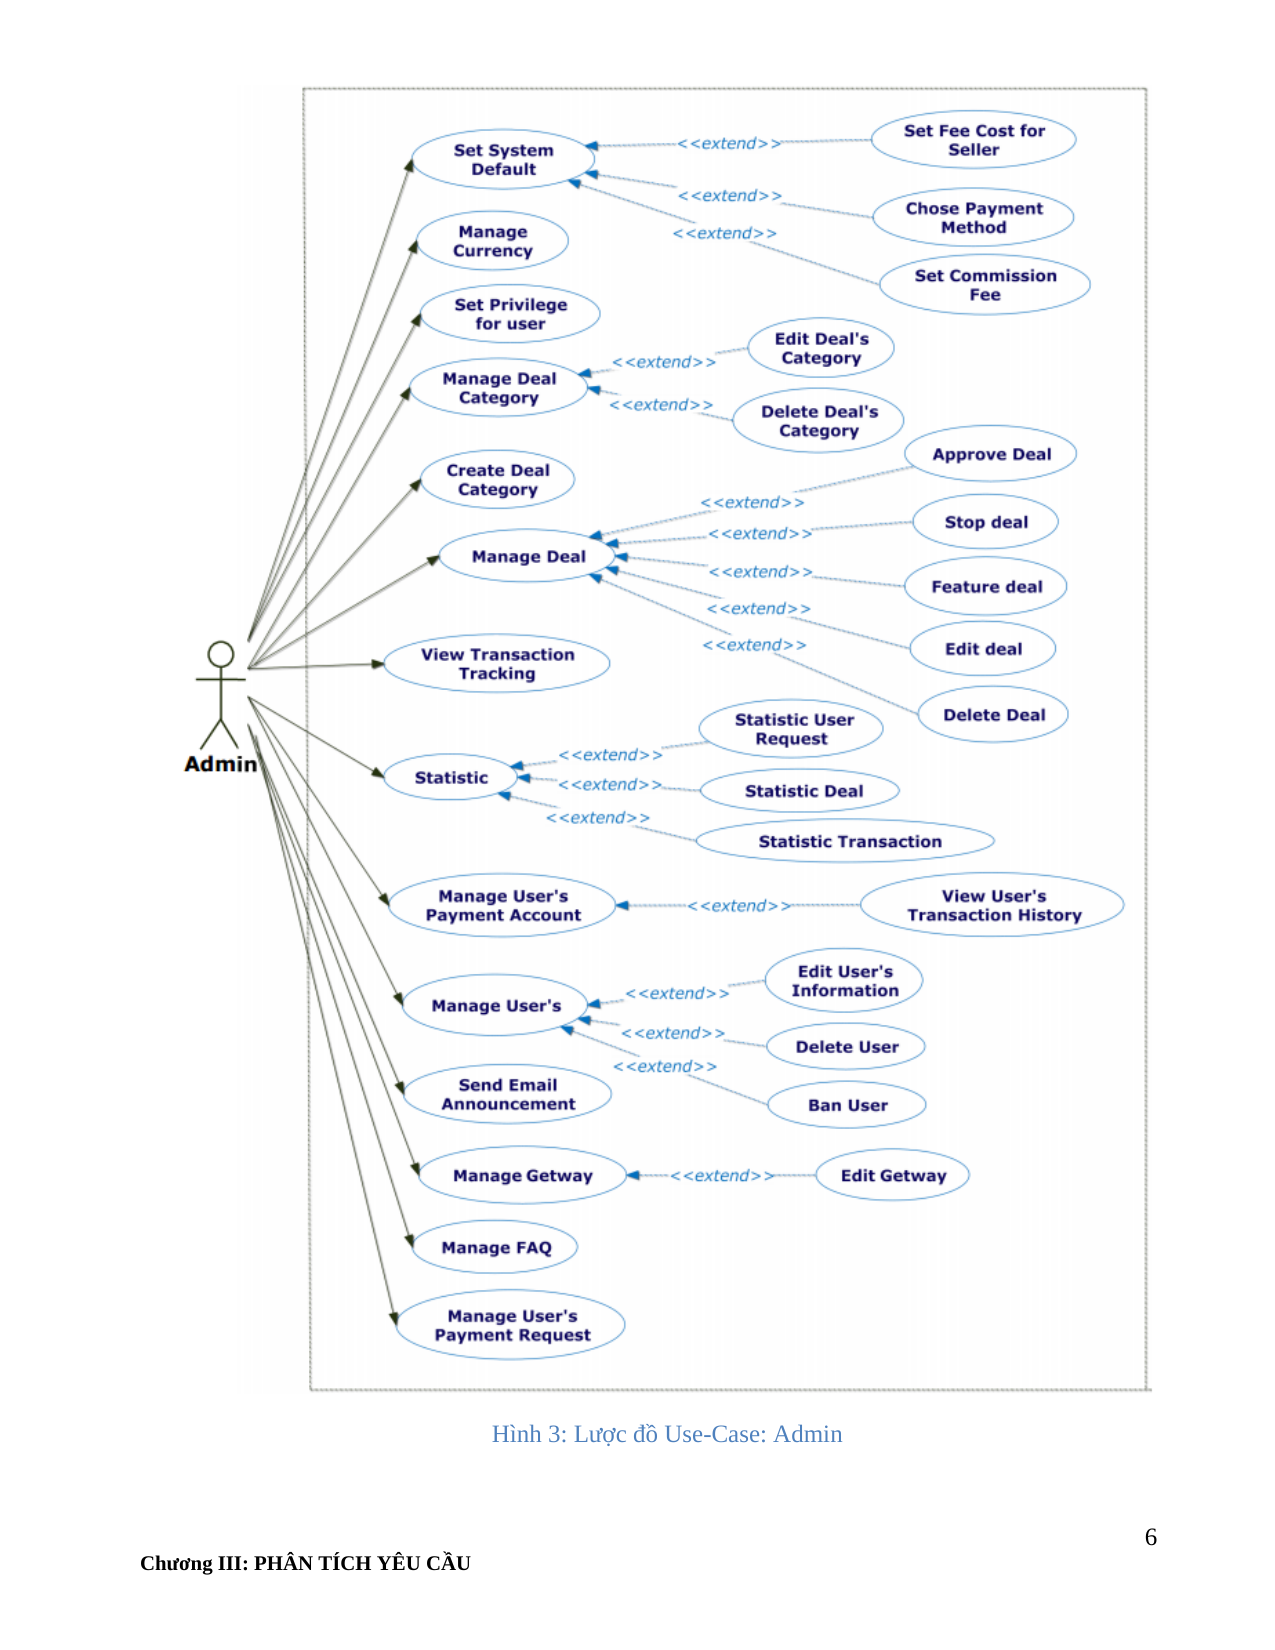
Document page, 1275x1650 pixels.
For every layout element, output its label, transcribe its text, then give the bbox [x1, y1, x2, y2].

picture [177, 85, 1153, 1394]
